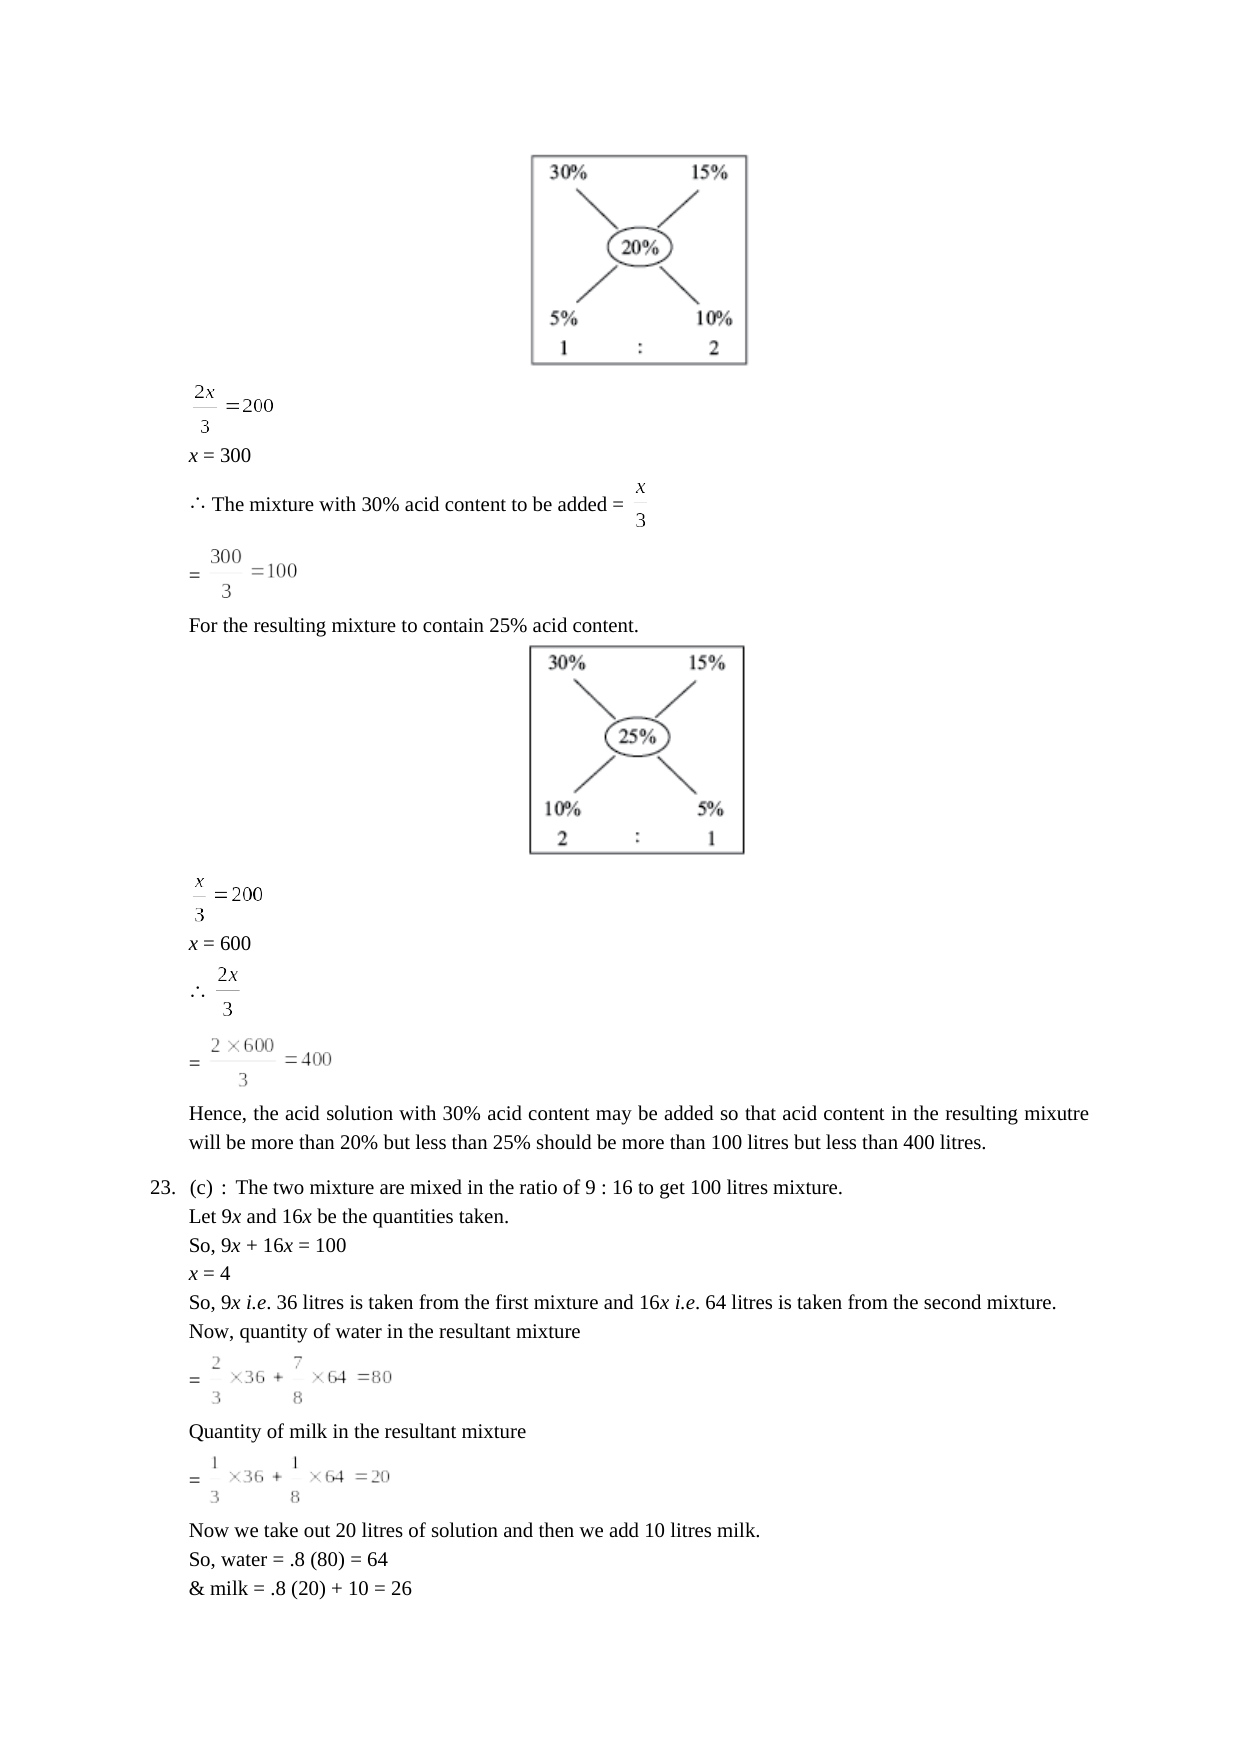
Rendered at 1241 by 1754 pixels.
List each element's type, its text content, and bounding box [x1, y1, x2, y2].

text So, 9x + 16x = 100 [188, 1232, 1090, 1257]
text Quantity of milk in the resultant mixture [188, 1418, 1090, 1443]
text Now, quantity of water in the resultant mixture [188, 1319, 1090, 1343]
text = [188, 542, 1090, 607]
text The mixture with 30% acid content to be added = [188, 471, 1090, 536]
text & milk = .8 (20) + 10 = 26 [188, 1576, 1090, 1600]
text = [188, 1348, 1090, 1413]
text For the resulting mixture to contain 25% acid content. [188, 613, 1090, 637]
picture [525, 641, 750, 861]
text x = 600 [188, 931, 1090, 955]
text So, water = .8 (80) = 64 [188, 1547, 1090, 1571]
text So, 9x i.e. 36 litres is taken from the first mixture and 16x i.e. 64 litres is taken from the second mixture. [188, 1290, 1090, 1314]
text x = 4 [188, 1261, 1090, 1285]
text = [188, 1030, 1090, 1095]
text Now we take out 20 litres of solution and then we add 10 litres milk. [188, 1518, 1090, 1542]
text 23. (c) : The two mixture are mixed in the ratio of 9 : 16 to get 100 litres mixture. [150, 1175, 1090, 1199]
text Let 9x and 16x be the quantities taken. [188, 1204, 1090, 1228]
text = [188, 1447, 1090, 1512]
picture [525, 150, 758, 372]
text x = 300 [188, 443, 1090, 467]
text Hence, the acid solution with 30% acid content may be added so that acid content in the resulting mixutre will be more than 20% but less than 25% should be more than 100 litres but less than 400 litres. [188, 1101, 1090, 1154]
